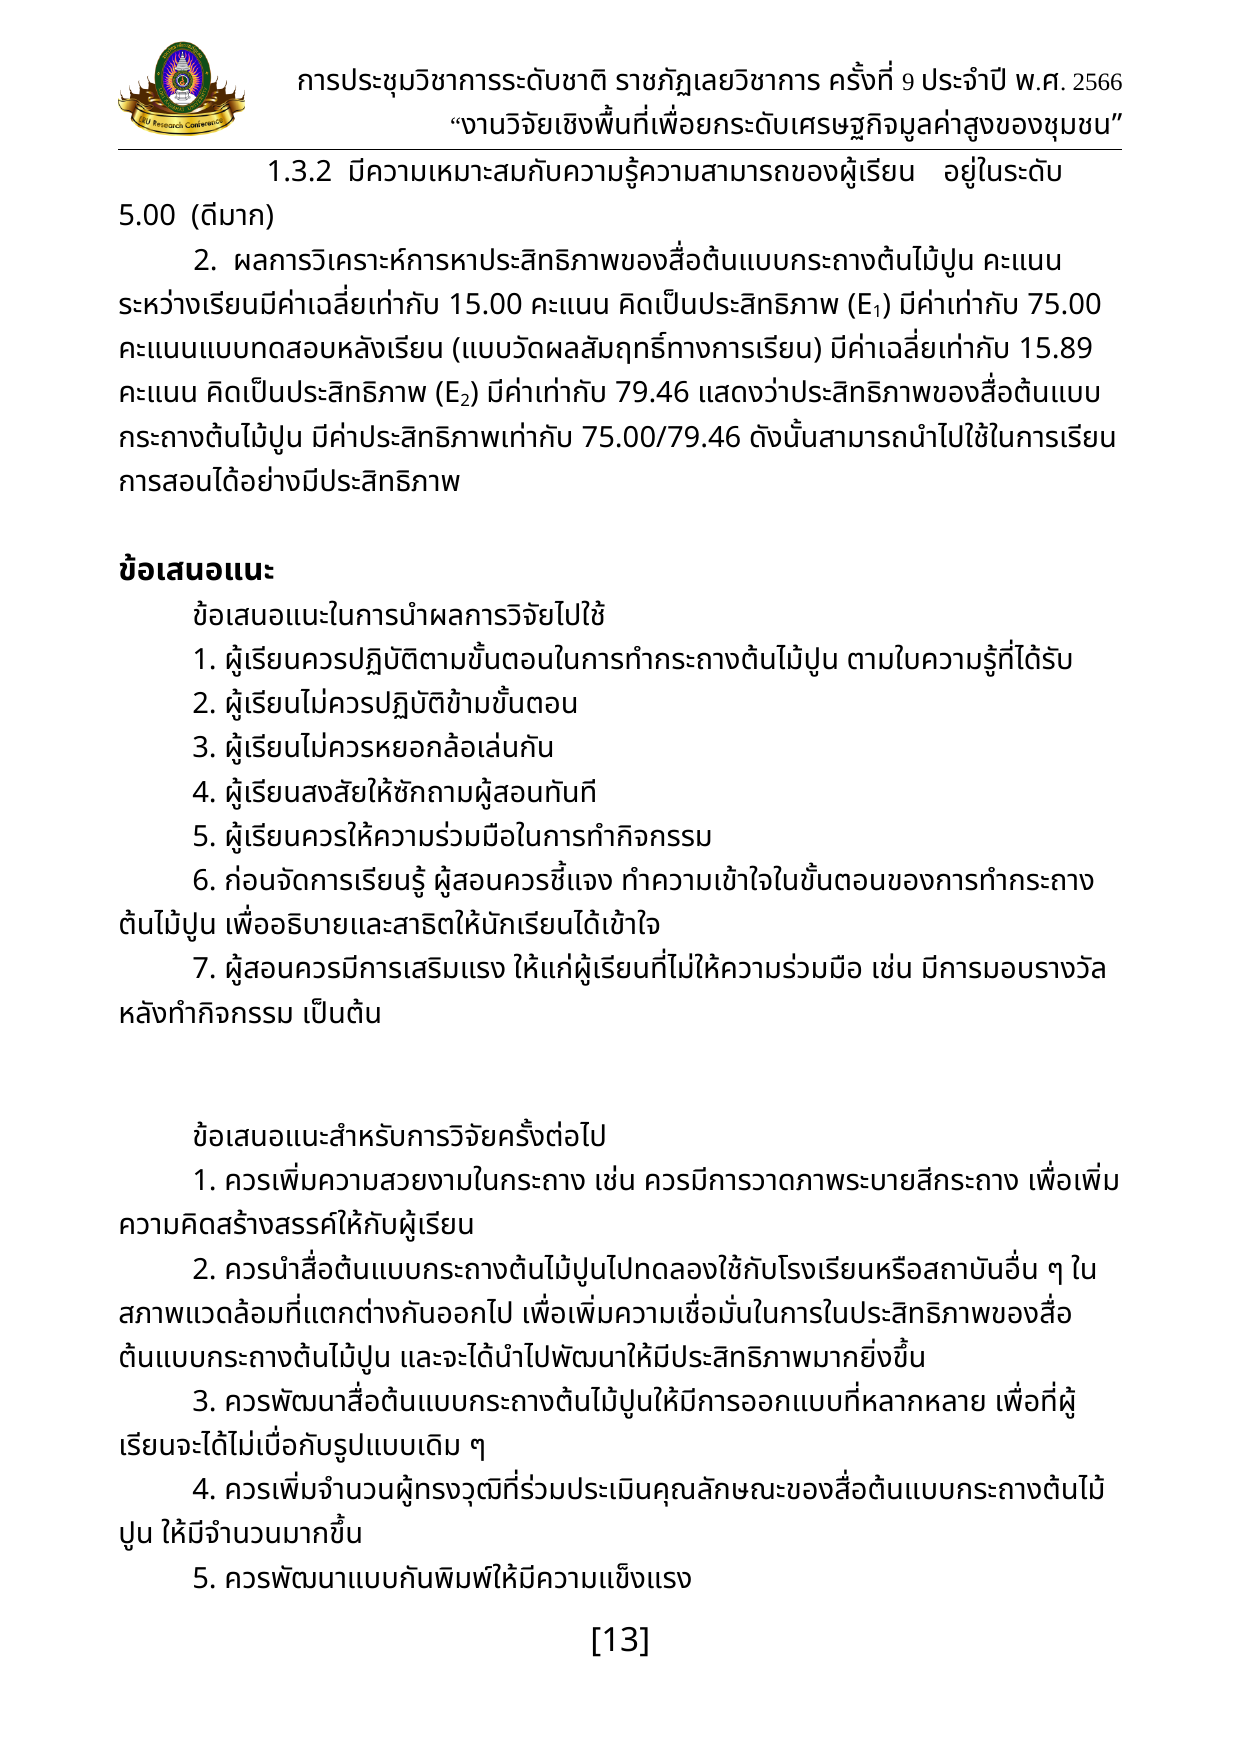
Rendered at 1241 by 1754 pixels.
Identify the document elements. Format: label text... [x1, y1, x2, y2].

text ข้อเสนอแนะ [118, 547, 1122, 594]
text 7. ผู้สอนควรมีการเสริมแรง ให้แก่ผู้เรียนที่ไม่ให้ความร่วมมือ เช่น มีการมอบรางวัลหลังทำกิจกรรม เป็นต้น [118, 948, 1122, 1036]
text 6. ก่อนจัดการเรียนรู้ ผู้สอนควรชี้แจง ทำความเข้าใจในขั้นตอนของการทำกระถางต้นไม้ปูน เพื่ออธิบายและสาธิตให้นักเรียนได้เข้าใจ [118, 859, 1122, 948]
picture [116, 40, 245, 134]
text 3. ผู้เรียนไม่ควรหยอกล้อเล่นกัน [118, 727, 1122, 771]
text 2. ผลการวิเคราะห์การหาประสิทธิภาพของสื่อต้นแบบกระถางต้นไม้ปูน คะแนนระหว่างเรียนมีค่าเฉลี่ยเท่ากับ 15.00 คะแนน คิดเป็นประสิทธิภาพ (E1) มีค่าเท่ากับ 75.00 คะแนนแบบทดสอบหลังเรียน (แบบวัดผลสัมฤทธิ์ทางการเรียน) มีค่าเฉลี่ยเท่ากับ 15.89 คะแนน คิดเป็นประสิทธิภาพ (E2) มีค่าเท่ากับ 79.46 แสดงว่าประสิทธิภาพของสื่อต้นแบบกระถางต้นไม้ปูน มีค่าประสิทธิภาพเท่ากับ 75.00/79.46 ดังนั้นสามารถนำไปใช้ในการเรียนการสอนได้อย่างมีประสิทธิภาพ [118, 239, 1122, 504]
text 5. ควรพัฒนาแบบกันพิมพ์ให้มีความแข็งแรง [118, 1557, 1122, 1601]
text 3. ควรพัฒนาสื่อต้นแบบกระถางต้นไม้ปูนให้มีการออกแบบที่หลากหลาย เพื่อที่ผู้เรียนจะได้ไม่เบื่อกับรูปแบบเดิม ๆ [118, 1380, 1122, 1469]
text 2. ควรนำสื่อต้นแบบกระถางต้นไม้ปูนไปทดลองใช้กับโรงเรียนหรือสถาบันอื่น ๆ ในสภาพแวดล้อมที่แตกต่างกันออกไป เพื่อเพิ่มความเชื่อมั่นในการในประสิทธิภาพของสื่อต้นแบบกระถางต้นไม้ปูน และจะได้นำไปพัฒนาให้มีประสิทธิภาพมากยิ่งขึ้น [118, 1248, 1122, 1380]
text ข้อเสนอแนะสำหรับการวิจัยครั้งต่อไป [118, 1116, 1122, 1159]
text 1. ผู้เรียนควรปฏิบัติตามขั้นตอนในการทำกระถางต้นไม้ปูน ตามใบความรู้ที่ได้รับ [118, 638, 1122, 682]
text 2. ผู้เรียนไม่ควรปฏิบัติข้ามขั้นตอน [118, 682, 1122, 727]
text 4. ผู้เรียนสงสัยให้ซักถามผู้สอนทันที [118, 771, 1122, 815]
text 1. ควรเพิ่มความสวยงามในกระถาง เช่น ควรมีการวาดภาพระบายสีกระถาง เพื่อเพิ่มความคิดสร้างสรรค์ให้กับผู้เรียน [118, 1159, 1122, 1248]
text 4. ควรเพิ่มจำนวนผู้ทรงวุฒิที่ร่วมประเมินคุณลักษณะของสื่อต้นแบบกระถางต้นไม้ปูน ให้มีจำนวนมากขึ้น [118, 1469, 1122, 1557]
text 5. ผู้เรียนควรให้ความร่วมมือในการทำกิจกรรม [118, 815, 1122, 859]
text ข้อเสนอแนะในการนำผลการวิจัยไปใช้ [118, 594, 1122, 638]
text 1.3.2 มีความเหมาะสมกับความรู้ความสามารถของผู้เรียน อยู่ในระดับ 5.00 (ดีมาก) [118, 150, 1122, 239]
